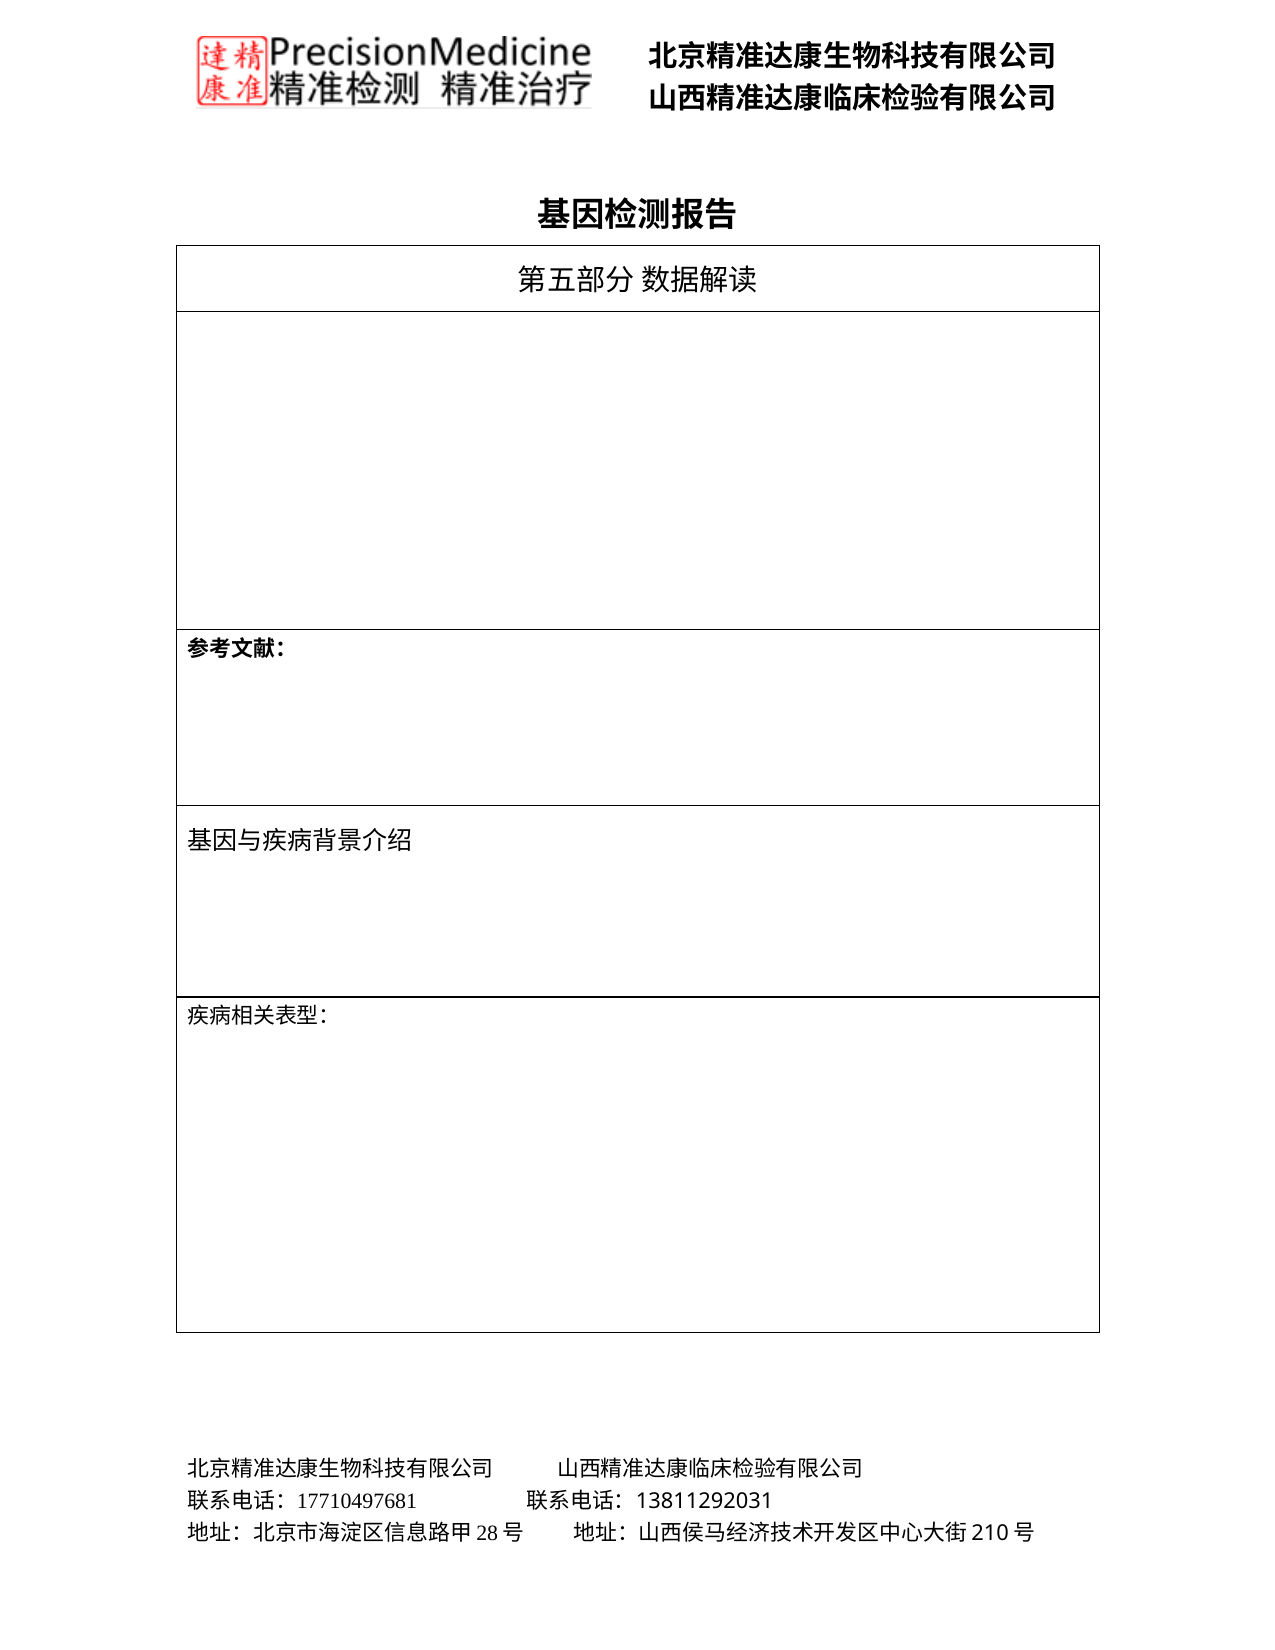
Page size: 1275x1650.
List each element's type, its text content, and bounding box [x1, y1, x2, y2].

table_cell 基因与疾病背景介绍 [177, 806, 1099, 996]
table_cell 疾病相关表型： [177, 998, 1099, 1332]
text 基因检测报告 [187, 179, 1088, 244]
table_cell 参考文献： [177, 630, 1099, 805]
table_cell [177, 312, 1099, 629]
picture [196, 36, 595, 113]
table_header 第五部分 数据解读 [177, 246, 1099, 311]
